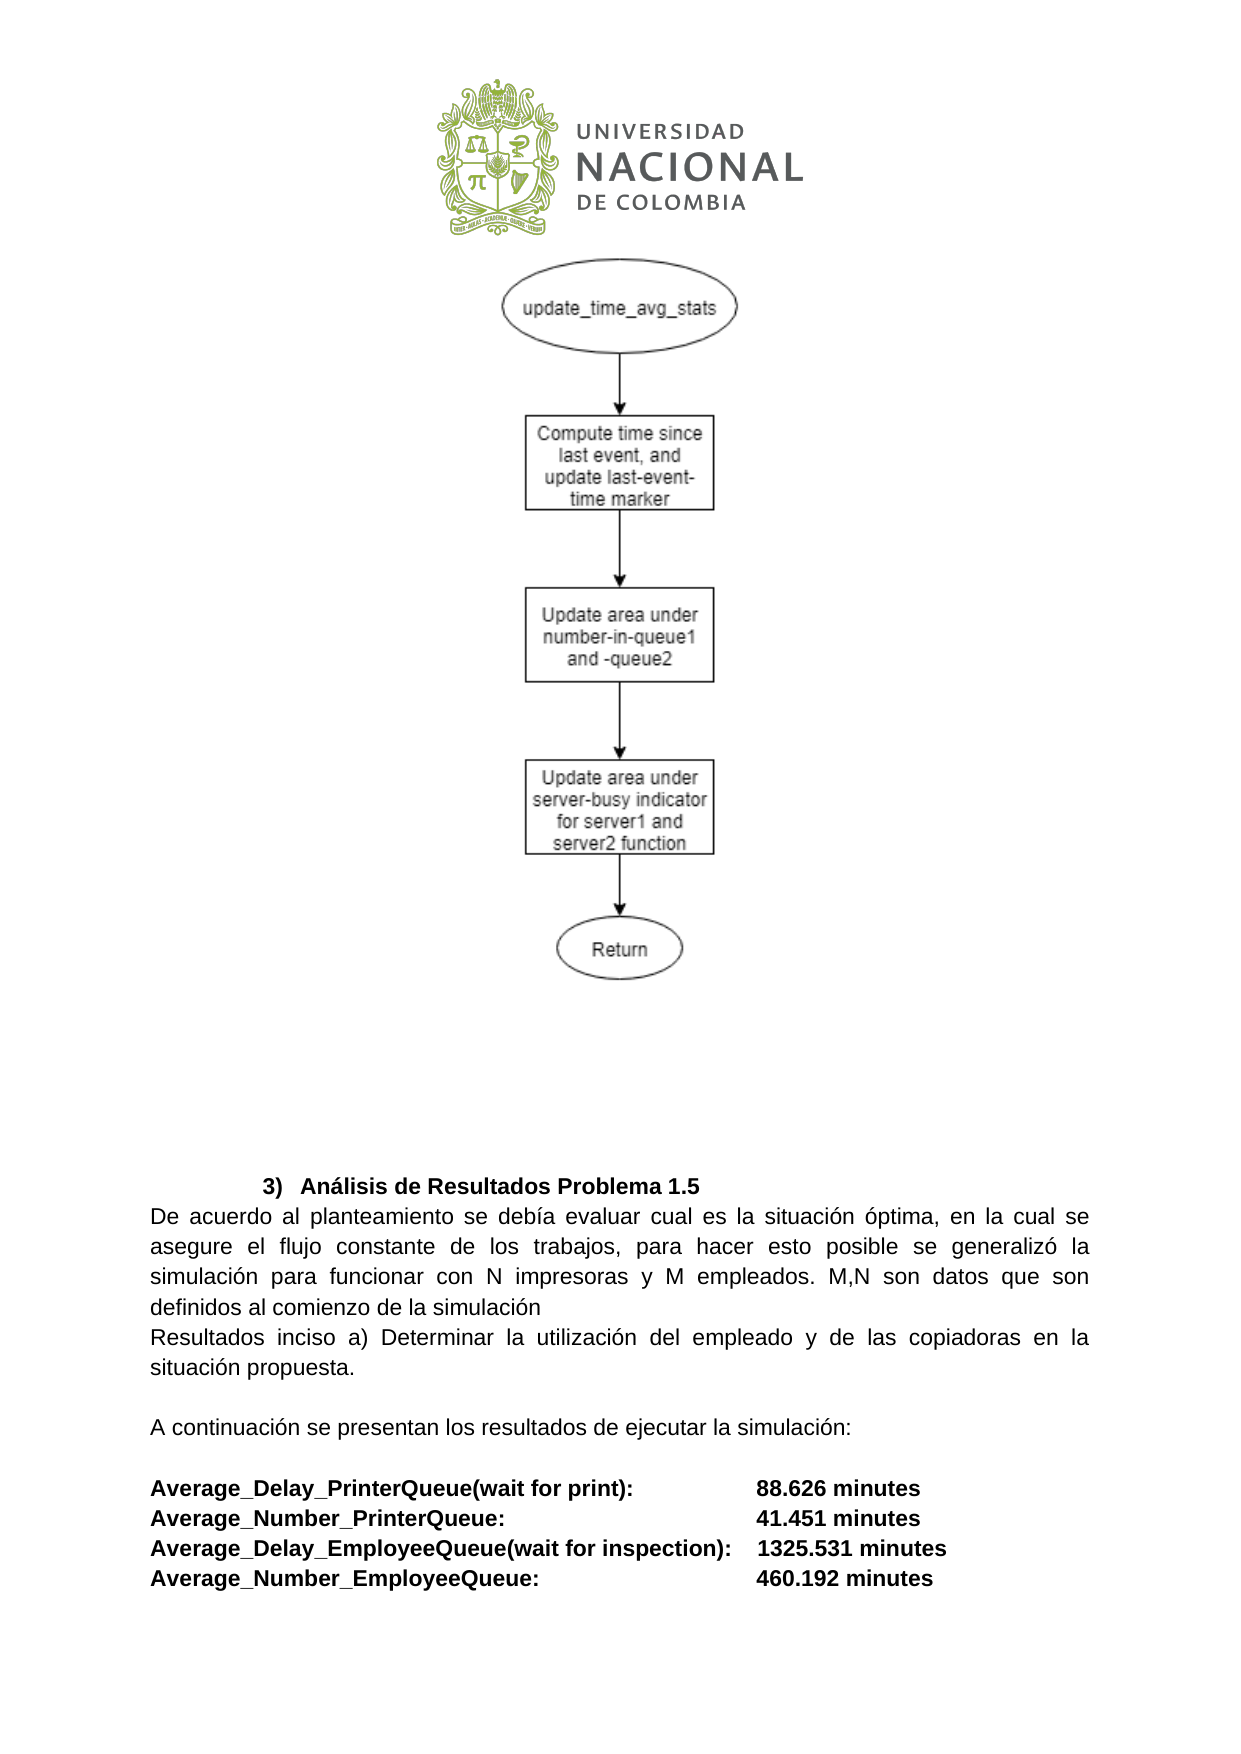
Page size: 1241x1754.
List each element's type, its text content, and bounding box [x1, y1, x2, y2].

text A continuación se presentan los resultados de ejecutar la simulación: [150, 1414, 1090, 1441]
text Resultados inciso a) Determinar la utilización del empleado y de las copiadoras en la situación propuesta. [150, 1324, 1090, 1380]
picture [398, 75, 842, 988]
list Análisis de Resultados Problema 1.5 [262, 1173, 1090, 1199]
text Average_Delay_EmployeeQueue(wait for inspection): 1325.531 minutes [150, 1535, 1090, 1561]
text Average_Number_EmployeeQueue: 460.192 minutes [150, 1565, 1090, 1592]
text Average_Number_PrinterQueue: 41.451 minutes [150, 1505, 1090, 1531]
text Average_Delay_PrinterQueue(wait for print): 88.626 minutes [150, 1475, 1090, 1501]
text De acuerdo al planteamiento se debía evaluar cual es la situación óptima, en la cual se asegure el flujo constante de los trabajos, para hacer esto posible se generalizó la simulación para funcionar con N impresoras y M empleados. M,N son datos que son definidos al comienzo de la simulación [150, 1203, 1090, 1320]
